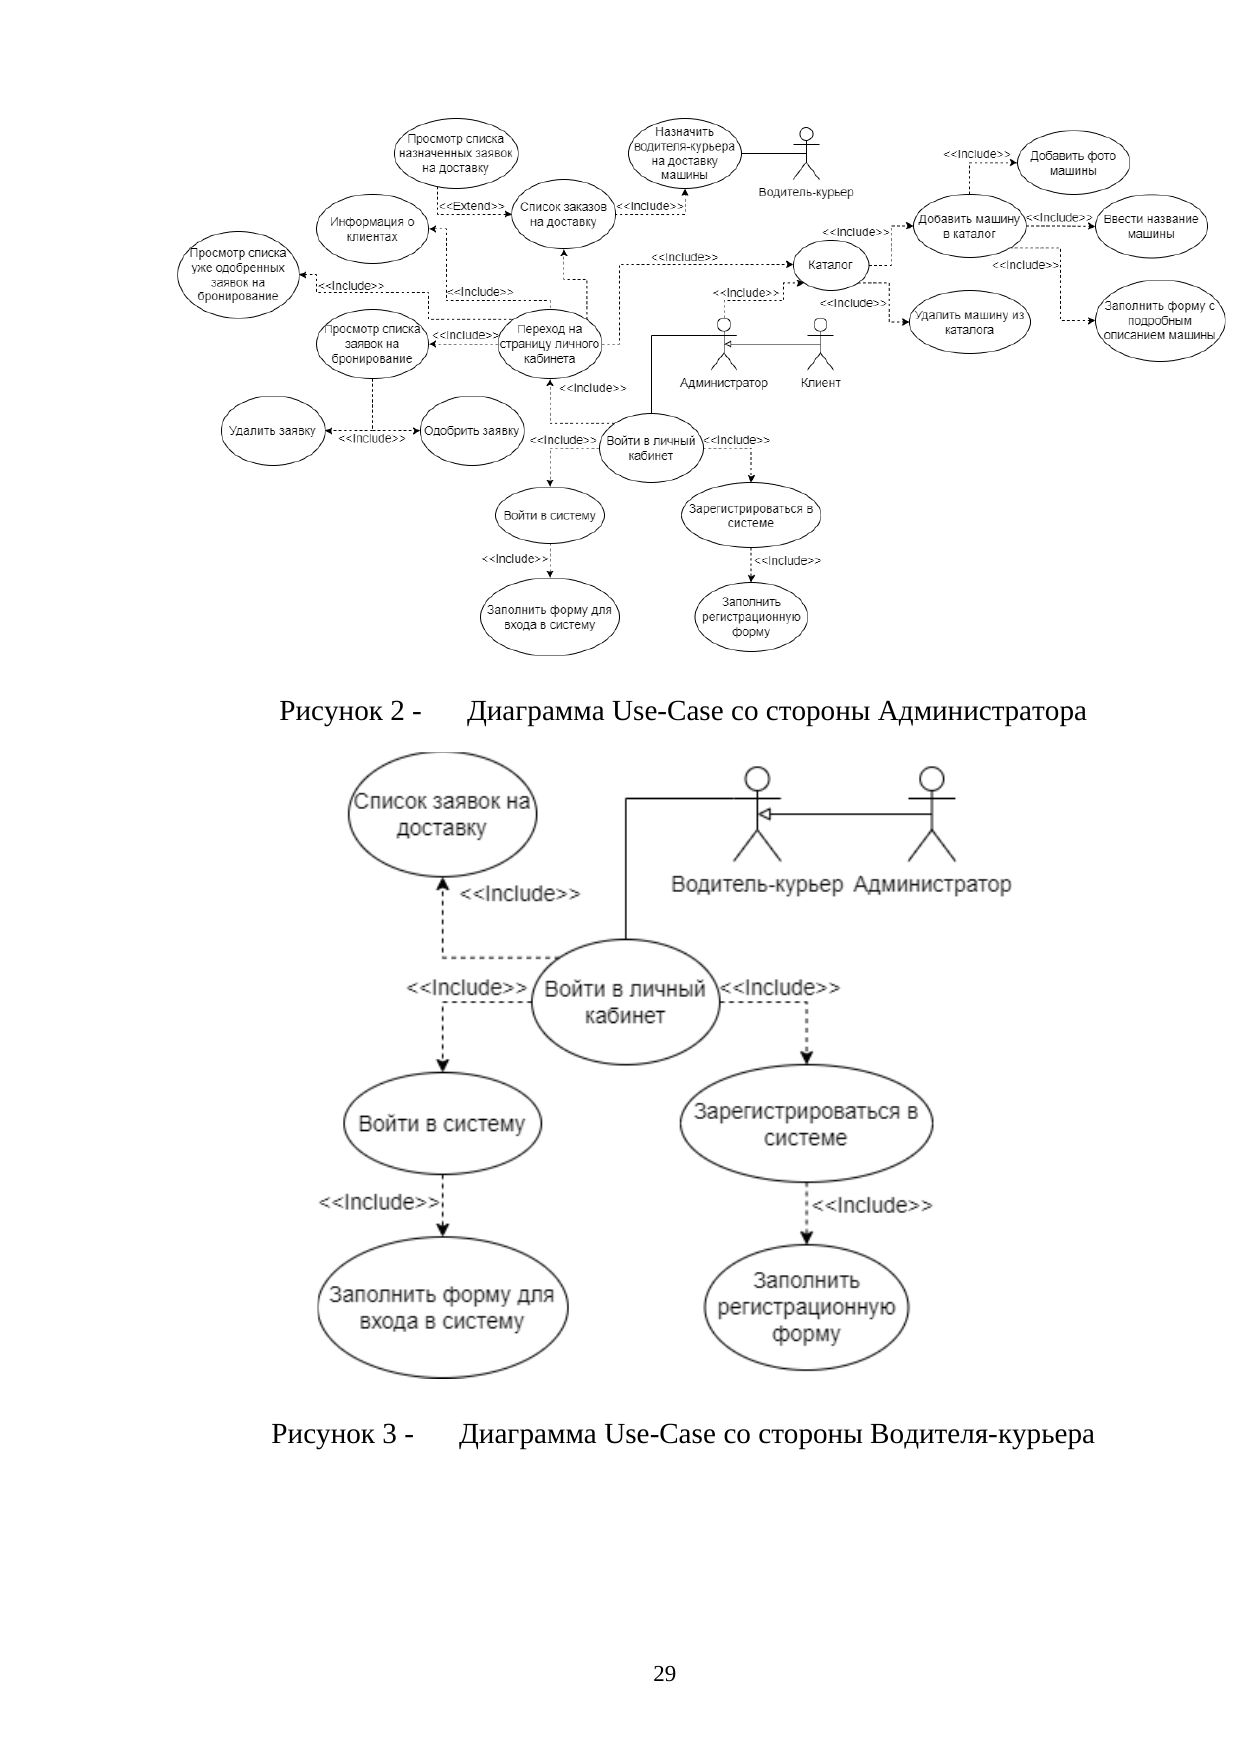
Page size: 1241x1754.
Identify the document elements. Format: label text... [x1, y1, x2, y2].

text Диаграмма Use-Case со стороны Водителя-курьера [289, 1417, 1152, 1450]
picture [177, 118, 1226, 656]
picture [317, 752, 1012, 1379]
text Диаграмма Use-Case со стороны Администратора [289, 693, 1152, 727]
